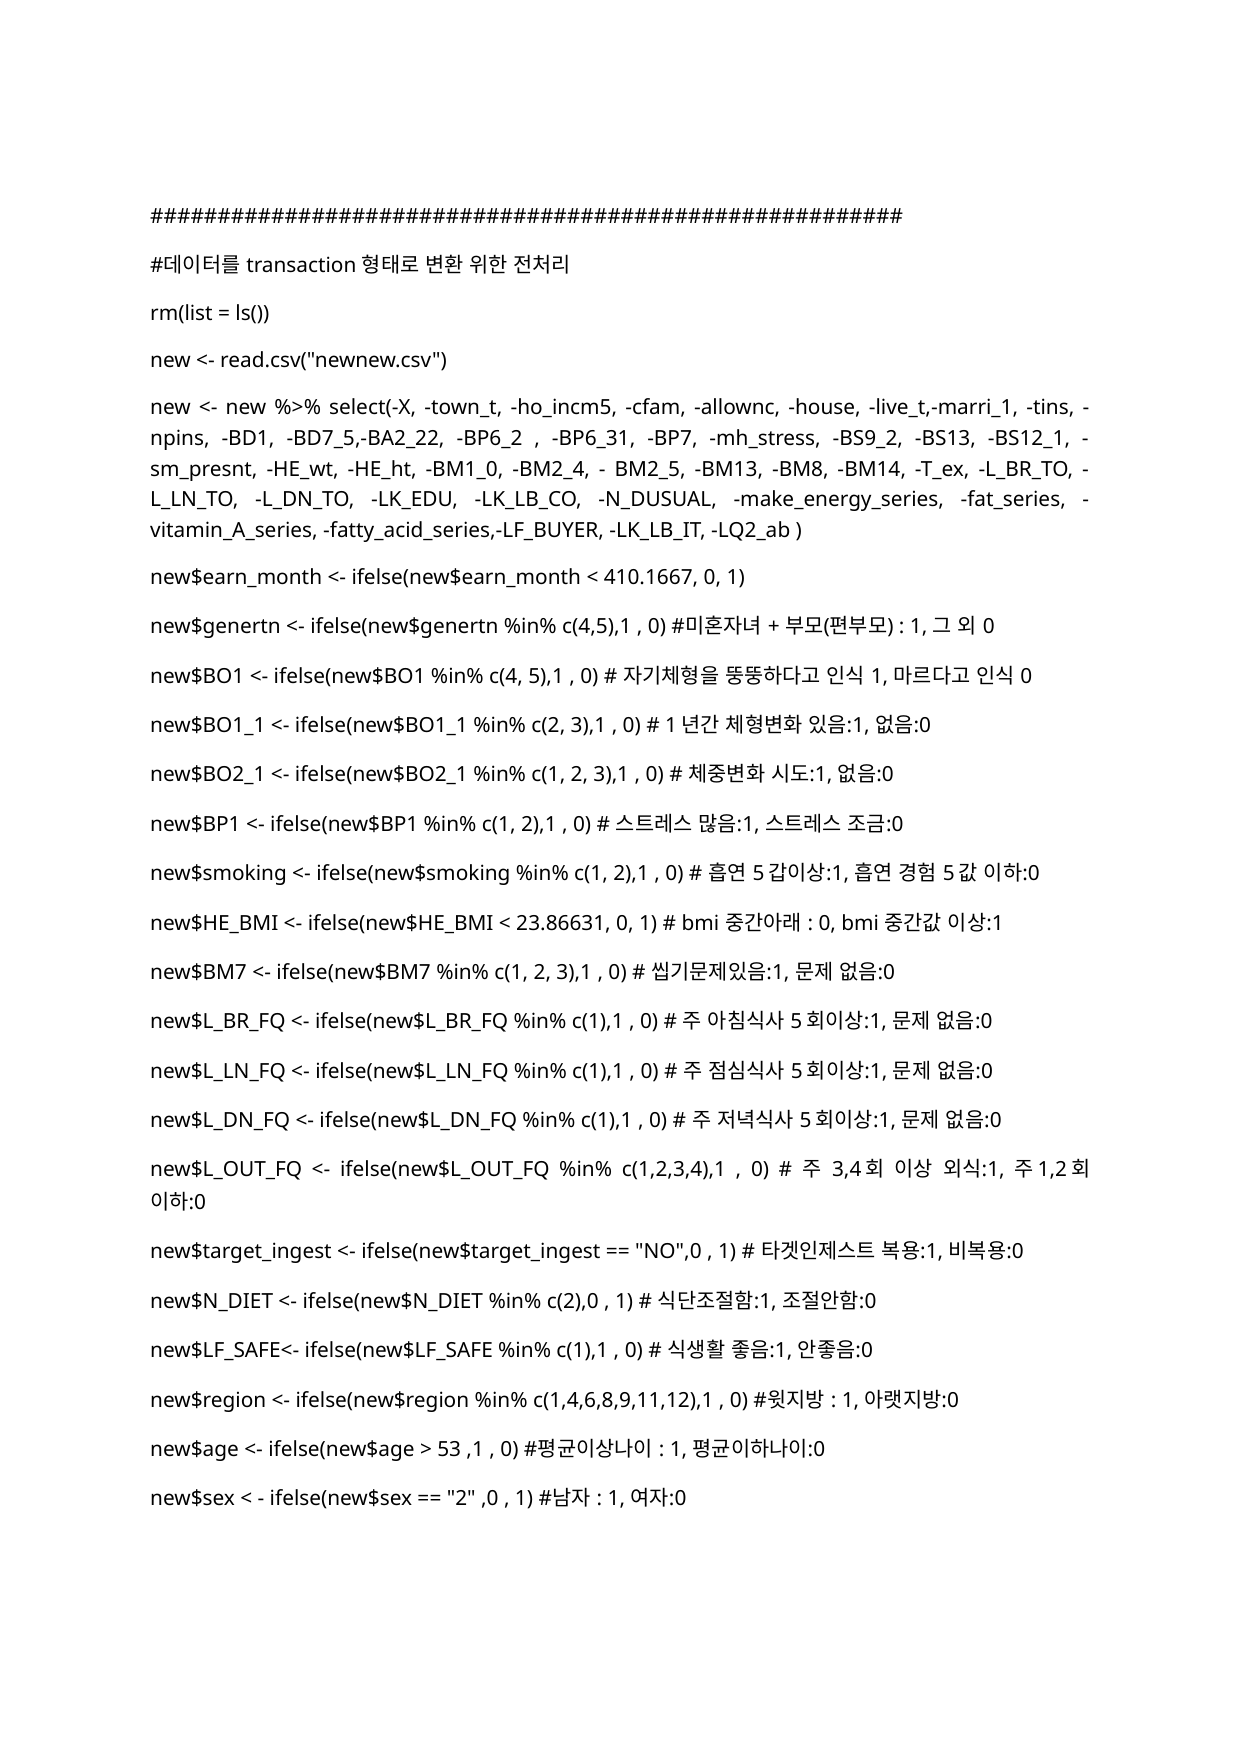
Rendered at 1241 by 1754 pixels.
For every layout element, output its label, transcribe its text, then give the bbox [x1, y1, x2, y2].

text new$BO2_1 <- ifelse(new$BO2_1 %in% c(1, 2, 3),1 , 0) # 체중변화 시도:1, 없음:0 [150, 758, 1090, 788]
text new$BP1 <- ifelse(new$BP1 %in% c(1, 2),1 , 0) # 스트레스 많음:1, 스트레스 조금:0 [150, 807, 1090, 837]
text new$genertn <- ifelse(new$genertn %in% c(4,5),1 , 0) #미혼자녀 + 부모(편부모) : 1, 그 외 0 [150, 609, 1090, 640]
text new$L_LN_FQ <- ifelse(new$L_LN_FQ %in% c(1),1 , 0) # 주 점심식사 5회이상:1, 문제 없음:0 [150, 1054, 1090, 1084]
text new$L_BR_FQ <- ifelse(new$L_BR_FQ %in% c(1),1 , 0) # 주 아침식사 5회이상:1, 문제 없음:0 [150, 1004, 1090, 1035]
text new <- new %>% select(-X, -town_t, -ho_incm5, -cfam, -allownc, -house, -live_t,-marri_1, -tins, -npins, -BD1, -BD7_5,-BA2_22, -BP6_2 , -BP6_31, -BP7, -mh_stress, -BS9_2, -BS13, -BS12_1, -sm_presnt, -HE_wt, -HE_ht, -BM1_0, -BM2_4, - BM2_5, -BM13, -BM8, -BM14, -T_ex, -L_BR_TO, -L_LN_TO, -L_DN_TO, -LK_EDU, -LK_LB_CO, -N_DUSUAL, -make_energy_series, -fat_series, -vitamin_A_series, -fatty_acid_series,-LF_BUYER, -LK_LB_IT, -LQ2_ab ) [150, 392, 1090, 543]
text new$region <- ifelse(new$region %in% c(1,4,6,8,9,11,12),1 , 0) #윗지방 : 1, 아랫지방:0 [150, 1383, 1090, 1413]
text new$age <- ifelse(new$age > 53 ,1 , 0) #평균이상나이 : 1, 평균이하나이:0 [150, 1432, 1090, 1462]
text new$HE_BMI <- ifelse(new$HE_BMI < 23.86631, 0, 1) # bmi 중간아래 : 0, bmi 중간값 이상:1 [150, 906, 1090, 936]
text ######################################################## [150, 201, 1090, 229]
text new$N_DIET <- ifelse(new$N_DIET %in% c(2),0 , 1) # 식단조절함:1, 조절안함:0 [150, 1284, 1090, 1314]
text new$BM7 <- ifelse(new$BM7 %in% c(1, 2, 3),1 , 0) # 씹기문제있음:1, 문제 없음:0 [150, 955, 1090, 985]
text new <- read.csv("newnew.csv") [150, 345, 1090, 373]
text new$sex < - ifelse(new$sex == "2" ,0 , 1) #남자 : 1, 여자:0 [150, 1482, 1090, 1512]
text #데이터를 transaction 형태로 변환 위한 전처리 [150, 248, 1090, 279]
text new$BO1_1 <- ifelse(new$BO1_1 %in% c(2, 3),1 , 0) # 1년간 체형변화 있음:1, 없음:0 [150, 708, 1090, 738]
text new$earn_month <- ifelse(new$earn_month < 410.1667, 0, 1) [150, 562, 1090, 591]
text new$target_ingest <- ifelse(new$target_ingest == "NO",0 , 1) # 타겟인제스트 복용:1, 비복용:0 [150, 1235, 1090, 1265]
text new$smoking <- ifelse(new$smoking %in% c(1, 2),1 , 0) # 흡연 5갑이상:1, 흡연 경험 5값 이하:0 [150, 856, 1090, 887]
text new$BO1 <- ifelse(new$BO1 %in% c(4, 5),1 , 0) # 자기체형을 뚱뚱하다고 인식 1, 마르다고 인식 0 [150, 659, 1090, 689]
text new$LF_SAFE<- ifelse(new$LF_SAFE %in% c(1),1 , 0) # 식생활 좋음:1, 안좋음:0 [150, 1333, 1090, 1364]
text rm(list = ls()) [150, 298, 1090, 326]
text new$L_DN_FQ <- ifelse(new$L_DN_FQ %in% c(1),1 , 0) # 주 저녁식사 5회이상:1, 문제 없음:0 [150, 1103, 1090, 1133]
text new$L_OUT_FQ <- ifelse(new$L_OUT_FQ %in% c(1,2,3,4),1 , 0) # 주 3,4회 이상 외식:1, 주1,2회 이하:0 [150, 1153, 1090, 1216]
